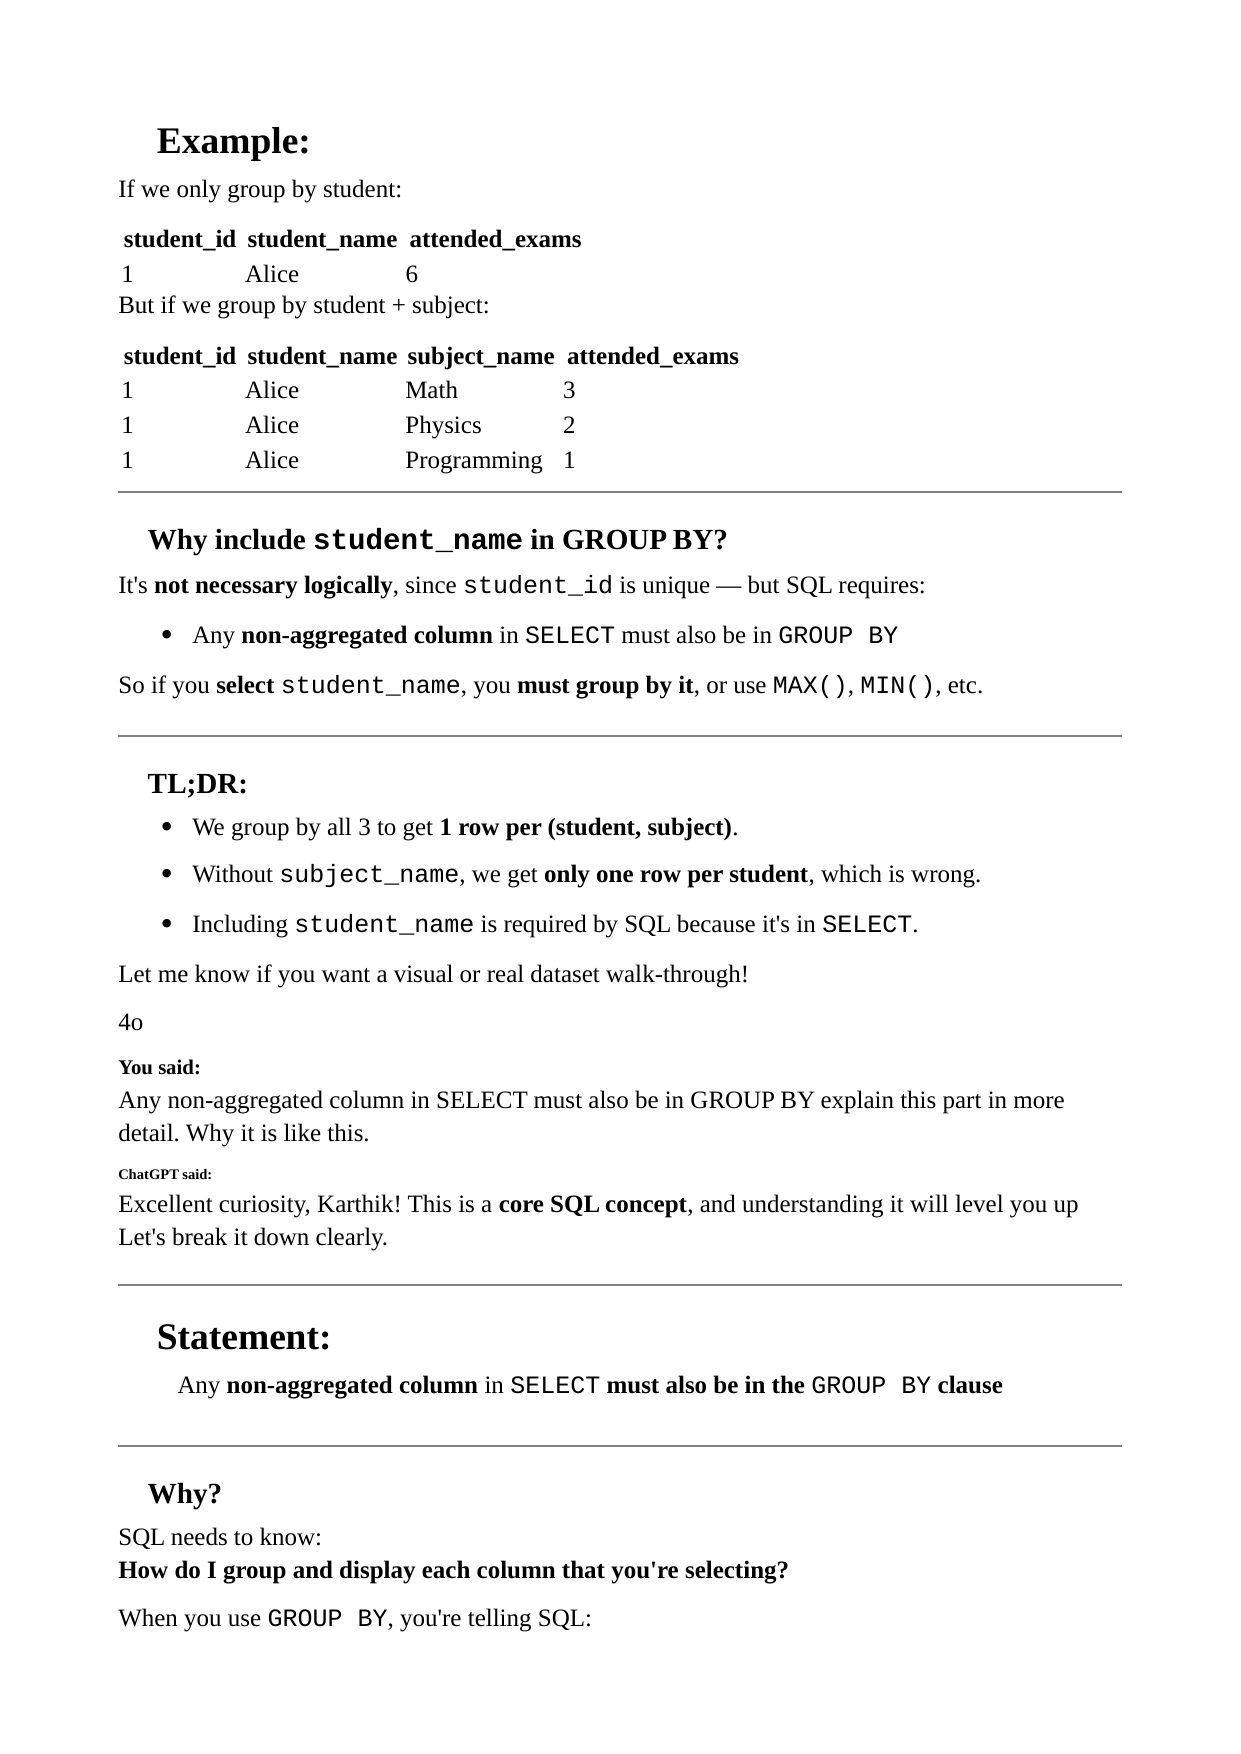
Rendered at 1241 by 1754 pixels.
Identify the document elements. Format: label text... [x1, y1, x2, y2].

list Including student_name is required by SQL because it's in SELECT. [162, 909, 1122, 940]
table_cell Programming [402, 442, 560, 476]
text When you use GROUP BY, you're telling SQL: [118, 1603, 1122, 1633]
text But if we group by student + subject: [118, 291, 1122, 319]
text Any non-aggregated column in SELECT must also be in GROUP BY explain this part in more detail. Why it is like this. [118, 1085, 1122, 1147]
table_header student_id [118, 338, 242, 373]
subtitle You said: [118, 1055, 1122, 1079]
subtitle 💡 Why include student_name in GROUP BY? [118, 522, 1122, 558]
text SQL needs to know: How do I group and display each column that you're selecting? [118, 1522, 1122, 1584]
table_cell 6 [403, 256, 588, 291]
table_cell Alice [242, 256, 402, 291]
table_cell 1 [118, 442, 242, 476]
table_cell Alice [242, 442, 402, 476]
text So if you select student_name, you must group by it, or use MAX(), MIN(), etc. [118, 670, 1122, 701]
list We group by all 3 to get 1 row per (student, subject). [162, 812, 1122, 841]
table_cell Physics [402, 407, 560, 442]
table_cell Alice [242, 373, 402, 407]
text 4o [118, 1007, 1122, 1036]
subtitle 🧾 Example: [118, 118, 1122, 161]
table_cell 1 [118, 256, 242, 291]
table_header attended_exams [403, 221, 588, 256]
table_header subject_name [402, 338, 560, 373]
table_cell 3 [560, 373, 746, 407]
subtitle ✅ TL;DR: [118, 766, 1122, 799]
table_cell 1 [118, 407, 242, 442]
text Let me know if you want a visual or real dataset walk-through! [118, 959, 1122, 988]
subtitle ChatGPT said: [118, 1166, 1122, 1182]
text It's not necessary logically, since student_id is unique — but SQL requires: [118, 570, 1122, 601]
table_header student_name [242, 221, 402, 256]
list Any non-aggregated column in SELECT must also be in GROUP BY [162, 620, 1122, 651]
table_cell Math [402, 373, 560, 407]
table_header student_name [242, 338, 402, 373]
table_cell 2 [560, 407, 746, 442]
subtitle 🧠 Statement: [118, 1315, 1122, 1358]
text If we only group by student: [118, 174, 1122, 202]
subtitle 🎯 Why? [118, 1476, 1122, 1509]
text Any non-aggregated column in SELECT must also be in the GROUP BY clause [177, 1370, 1063, 1401]
table_cell 1 [560, 442, 746, 476]
table_cell 1 [118, 373, 242, 407]
table_cell Alice [242, 407, 402, 442]
list Without subject_name, we get only one row per student, which is wrong. [162, 859, 1122, 890]
table_header student_id [118, 221, 242, 256]
table_header attended_exams [560, 338, 746, 373]
text Excellent curiosity, Karthik! This is a core SQL concept, and understanding it will level you up 💪 Let's break it down clearly. [118, 1189, 1122, 1250]
